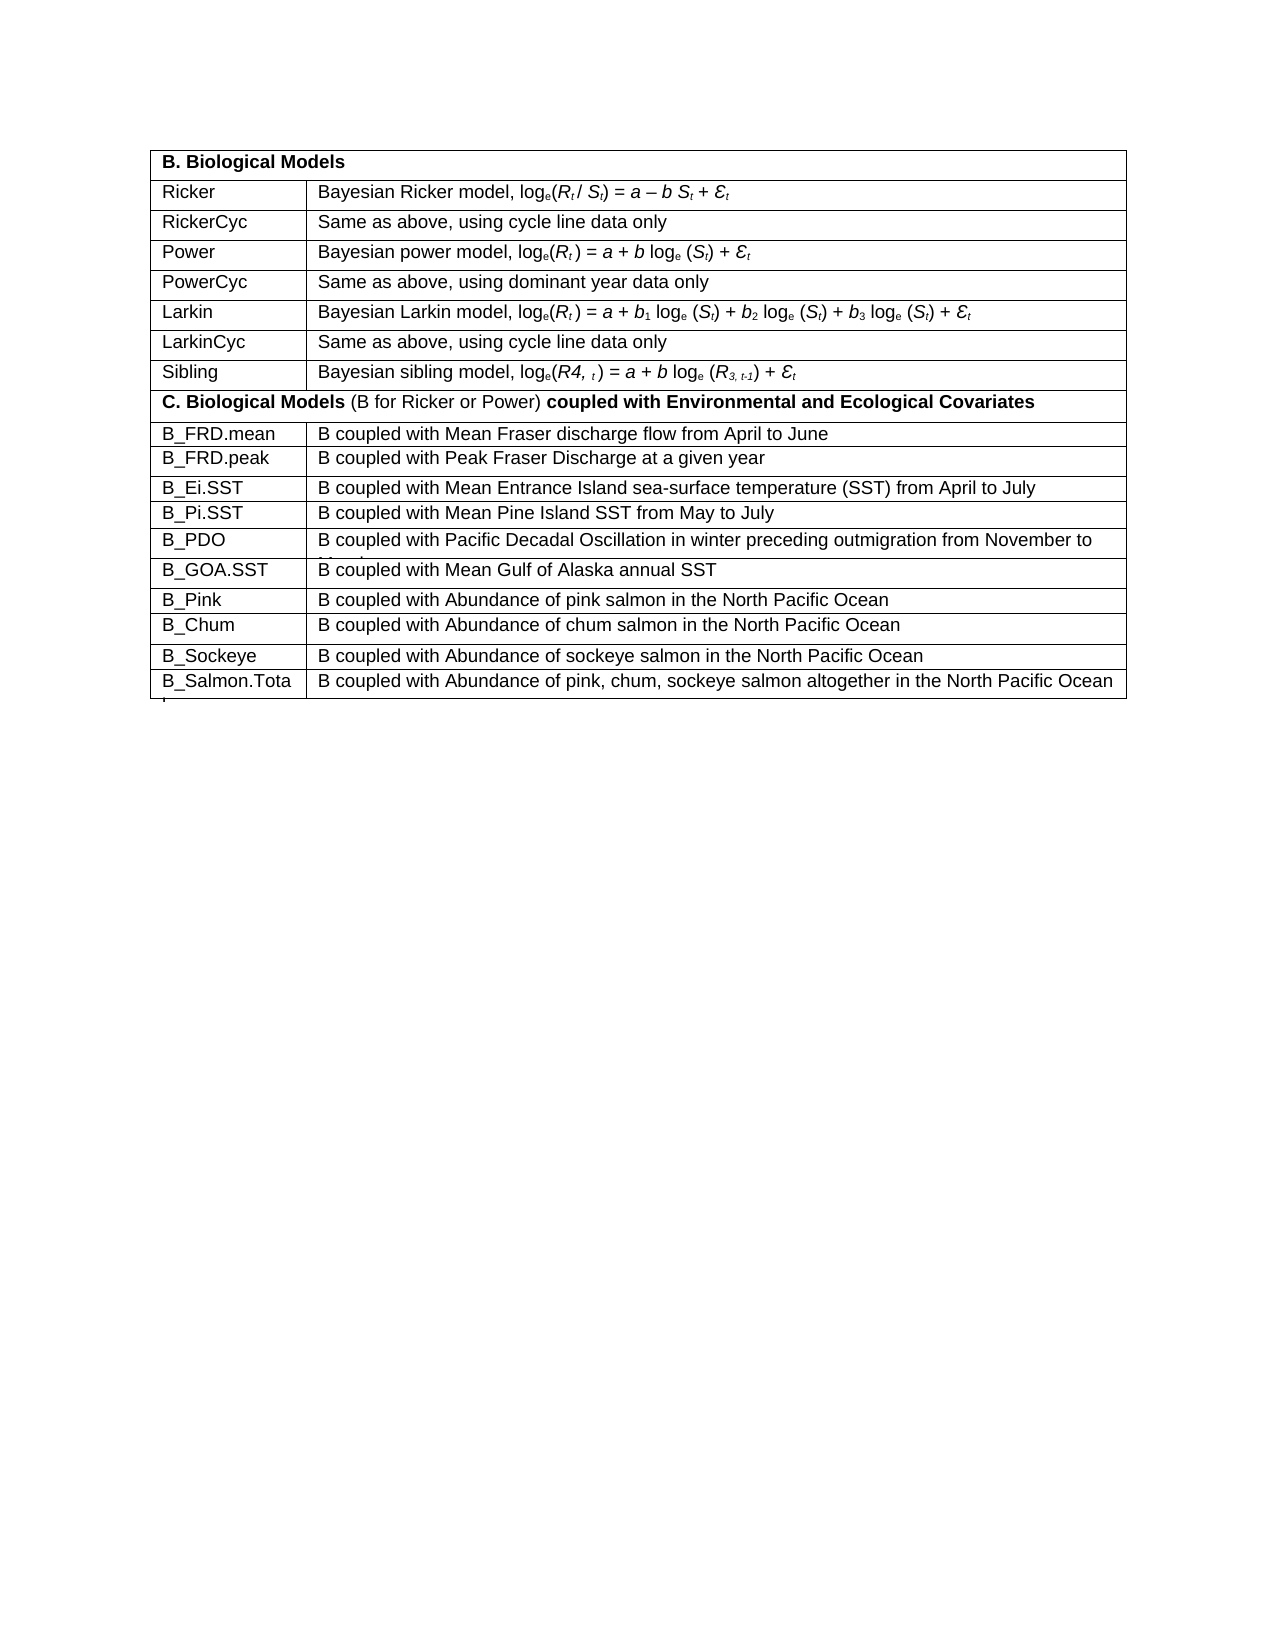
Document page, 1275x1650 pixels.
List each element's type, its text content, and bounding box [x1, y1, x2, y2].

table_cell B coupled with Mean Fraser discharge flow from April to June [307, 423, 1126, 446]
table_cell B coupled with Abundance of chum salmon in the North Pacific Ocean [307, 614, 1126, 644]
table_cell B coupled with Mean Gulf of Alaska annual SST [307, 559, 1126, 587]
table_cell Bayesian power model, loge(Rt ) = a + b loge (St) + Ɛt [307, 241, 1126, 270]
table_cell B_GOA.SST [151, 559, 306, 587]
table_cell C. Biological Models (B for Ricker or Power) coupled with Environmental and Ecological Covariates [151, 391, 1126, 422]
table_cell B coupled with Mean Pine Island SST from May to July [307, 502, 1126, 528]
table_cell Same as above, using dominant year data only [307, 271, 1126, 300]
table_cell LarkinCyc [151, 331, 306, 360]
table_cell B coupled with Abundance of pink, chum, sockeye salmon altogether in the North Pacific Ocean [307, 670, 1126, 697]
table_cell B_Ei.SST [151, 477, 306, 501]
table_cell B coupled with Abundance of sockeye salmon in the North Pacific Ocean [307, 645, 1126, 669]
table_cell Bayesian sibling model, loge(R4, t ) = a + b loge (R3, t-1) + Ɛt [307, 361, 1126, 390]
table_cell Larkin [151, 301, 306, 330]
table_cell B_Pink [151, 589, 306, 613]
table_cell B coupled with Peak Fraser Discharge at a given year [307, 447, 1126, 476]
table_cell Bayesian Ricker model, loge(Rt / St) = a – b St + Ɛt [307, 181, 1126, 210]
table_cell B_Salmon.Total [151, 670, 306, 697]
table_cell Bayesian Larkin model, loge(Rt ) = a + b1 loge (St) + b2 loge (St) + b3 loge (St) + Ɛt [307, 301, 1126, 330]
table_cell Same as above, using cycle line data only [307, 331, 1126, 360]
table_cell RickerCyc [151, 211, 306, 240]
table_cell Ricker [151, 181, 306, 210]
table_cell PowerCyc [151, 271, 306, 300]
table_cell B_Sockeye [151, 645, 306, 669]
table_cell B_FRD.mean [151, 423, 306, 446]
table_cell B_FRD.peak [151, 447, 306, 476]
table_cell B. Biological Models [151, 151, 1126, 180]
table_cell Sibling [151, 361, 306, 390]
table_cell B coupled with Mean Entrance Island sea-surface temperature (SST) from April to July [307, 477, 1126, 501]
table_cell B_PDO [151, 529, 306, 557]
table_cell B coupled with Pacific Decadal Oscillation in winter preceding outmigration from November to March [307, 529, 1126, 557]
table_cell B coupled with Abundance of pink salmon in the North Pacific Ocean [307, 589, 1126, 613]
table_cell Power [151, 241, 306, 270]
table_cell B_Pi.SST [151, 502, 306, 528]
table_cell Same as above, using cycle line data only [307, 211, 1126, 240]
table_cell B_Chum [151, 614, 306, 644]
